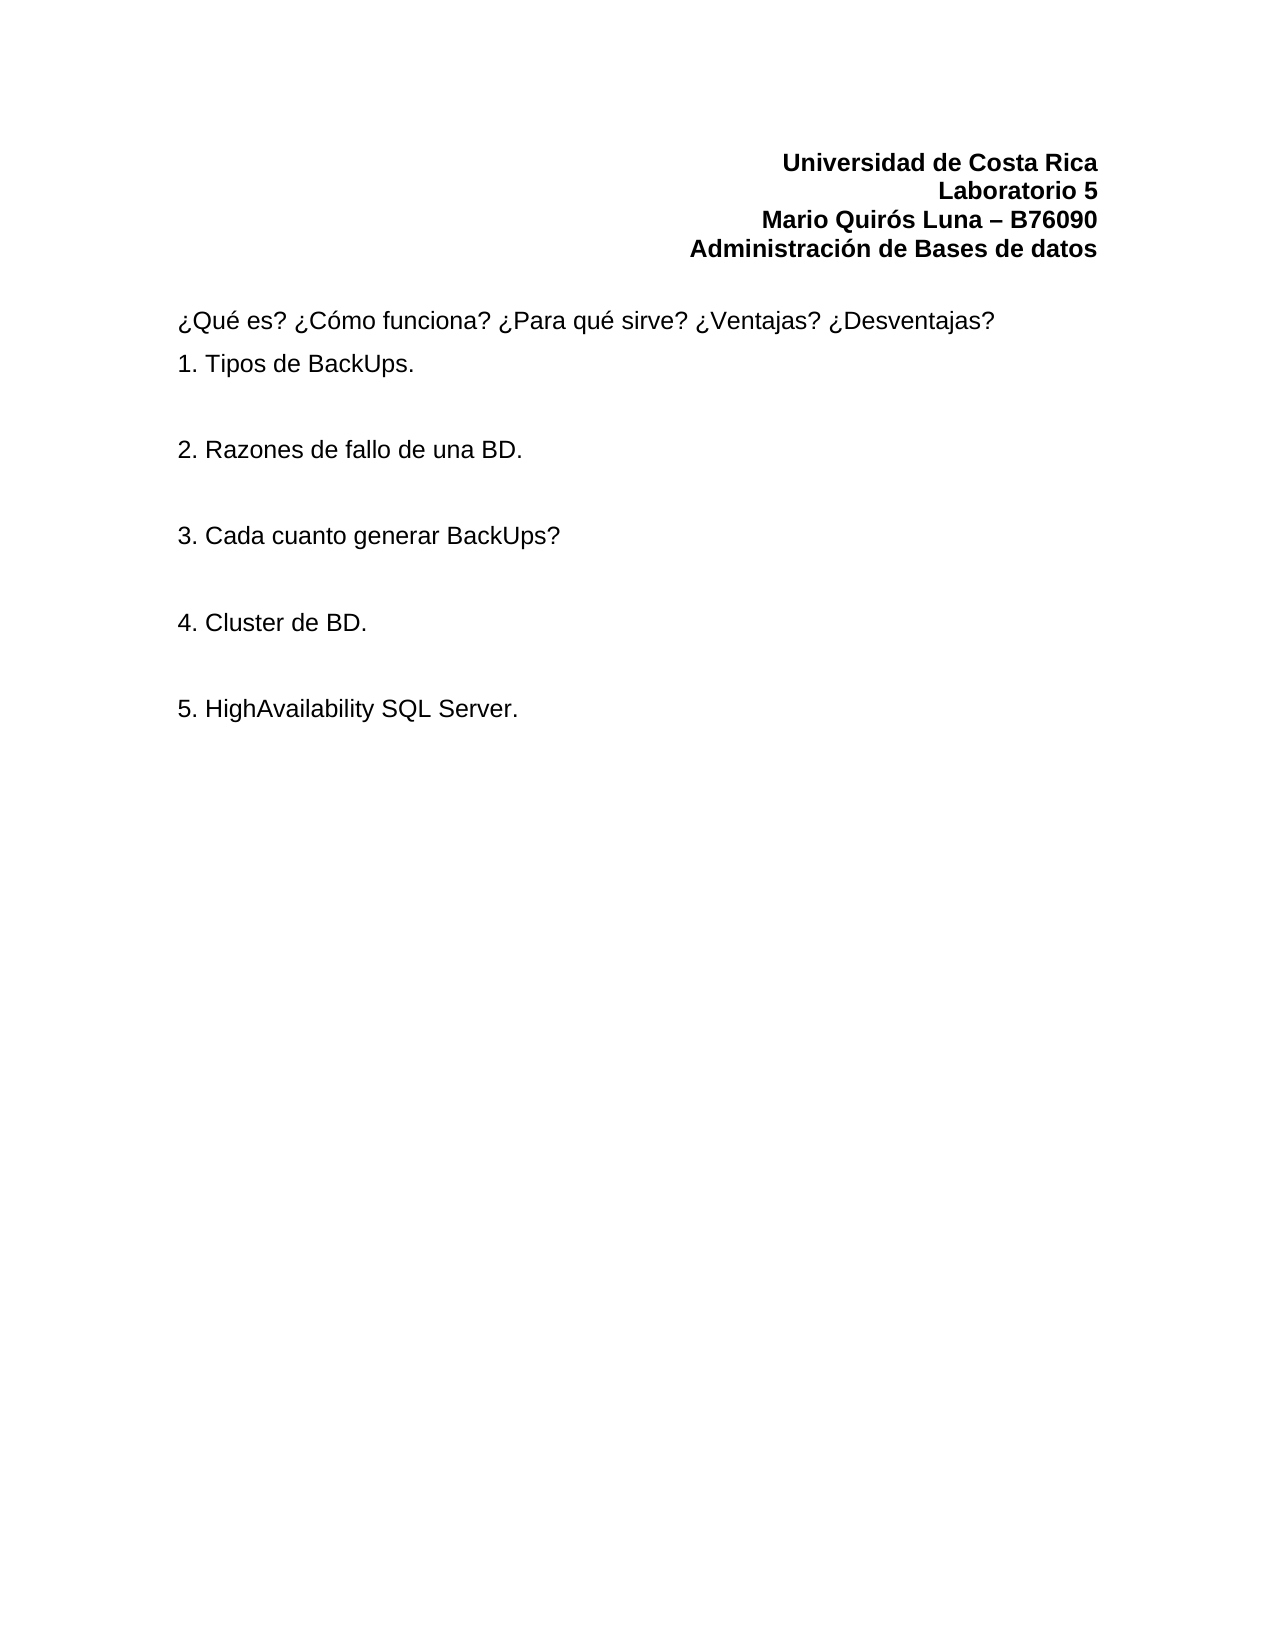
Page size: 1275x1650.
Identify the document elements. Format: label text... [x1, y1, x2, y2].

text Universidad de Costa Rica [177, 148, 1098, 176]
text 2. Razones de fallo de una BD. [177, 435, 1098, 464]
text 3. Cada cuanto generar BackUps? [177, 521, 1098, 550]
text 5. HighAvailability SQL Server. [177, 694, 1098, 723]
text Administración de Bases de datos [177, 234, 1098, 263]
text 1. Tipos de BackUps. [177, 349, 1098, 378]
text Mario Quirós Luna – B76090 [177, 205, 1098, 234]
text 4. Cluster de BD. [177, 608, 1098, 636]
text ¿Qué es? ¿Cómo funciona? ¿Para qué sirve? ¿Ventajas? ¿Desventajas? [177, 306, 1098, 334]
text Laboratorio 5 [177, 176, 1098, 205]
